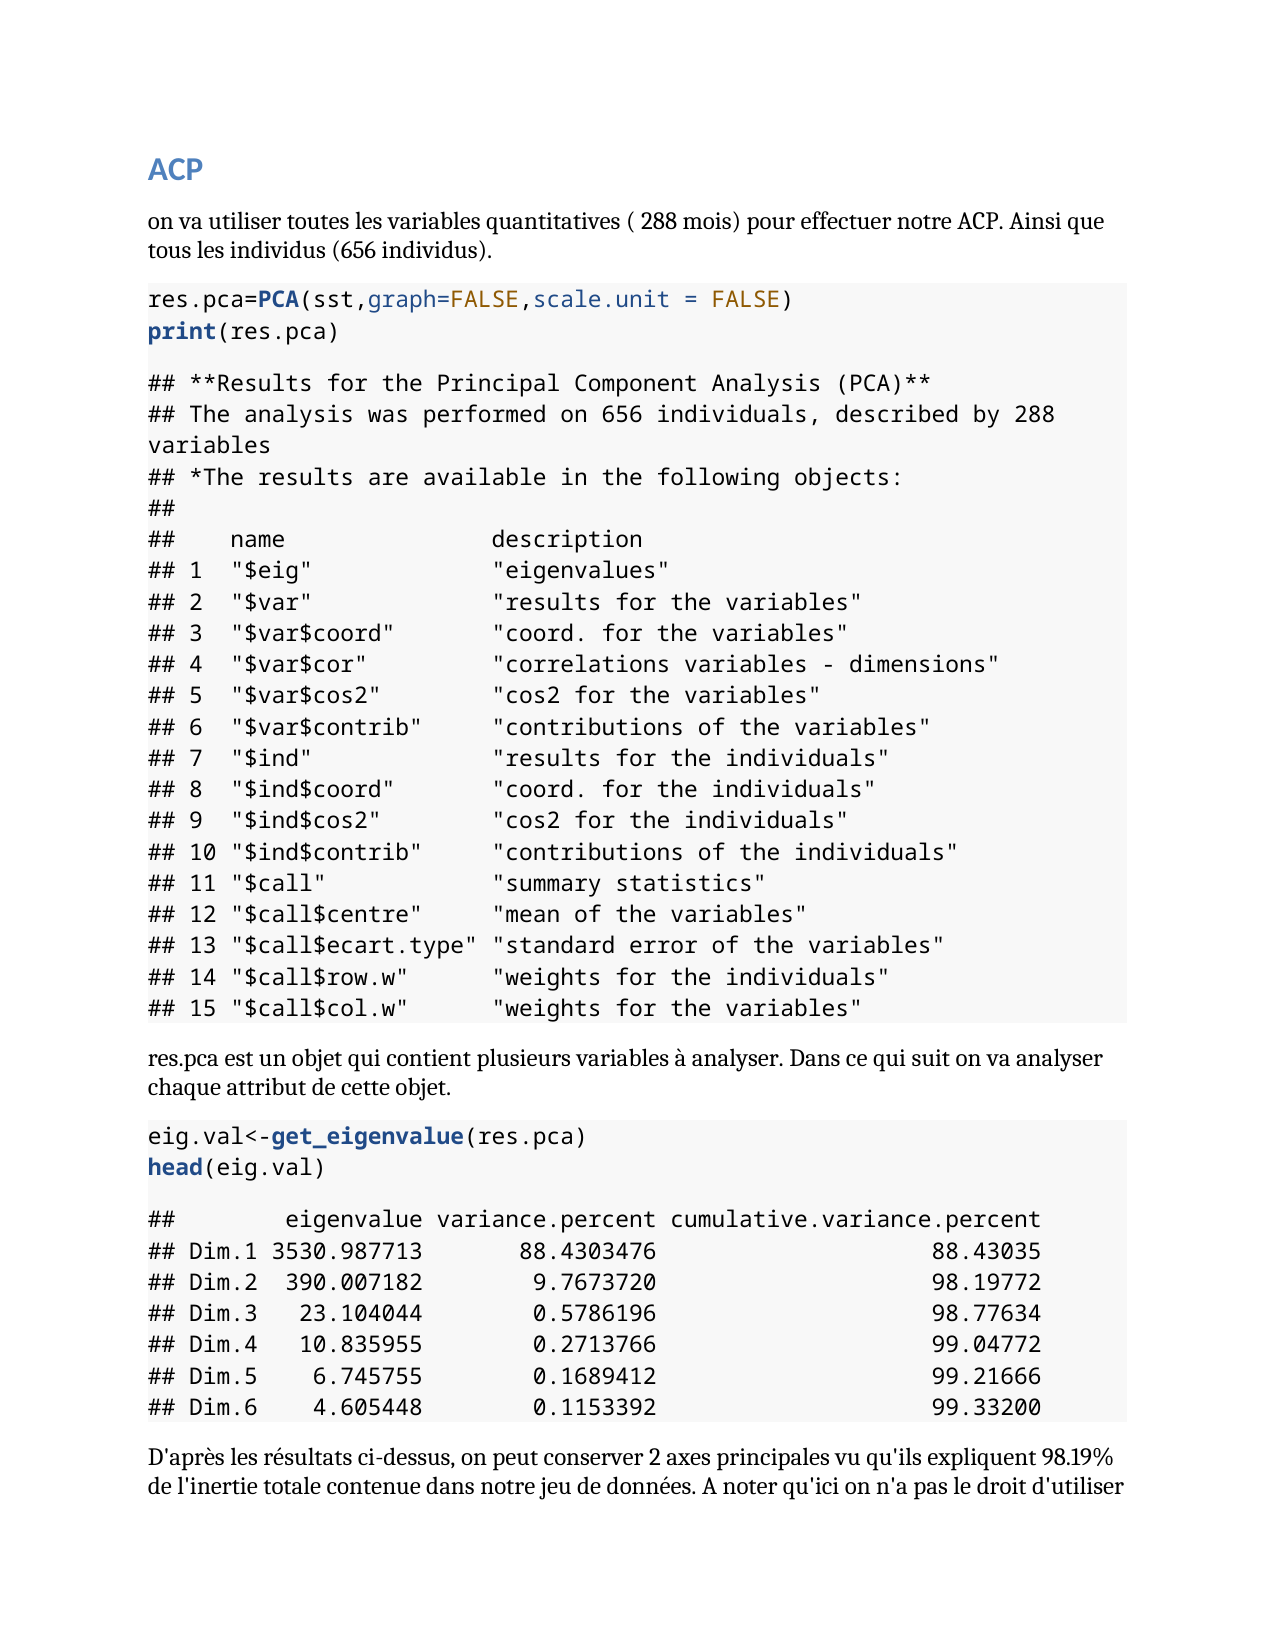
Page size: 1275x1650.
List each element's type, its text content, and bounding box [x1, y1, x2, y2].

text res.pca=PCA(sst,graph=FALSE,scale.unit = FALSE) print(res.pca) [148, 283, 1127, 346]
text eig.val<-get_eigenvalue(res.pca) head(eig.val) [326, 1120, 1127, 1182]
text res.pca est un objet qui contient plusieurs variables à analyser. Dans ce qui suit on va analyser chaque attribut de cette objet. [148, 1044, 1127, 1101]
subtitle ACP [148, 148, 1127, 188]
text ## eigenvalue variance.percent cumulative.variance.percent ## Dim.1 3530.987713 88.4303476 88.43035 ## Dim.2 390.007182 9.7673720 98.19772 ## Dim.3 23.104044 0.5786196 98.77634 ## Dim.4 10.835955 0.2713766 99.04772 ## Dim.5 6.745755 0.1689412 99.21666 ## Dim.6 4.605448 0.1153392 99.33200 [148, 1203, 1127, 1422]
text ## **Results for the Principal Component Analysis (PCA)** ## The analysis was performed on 656 individuals, described by 288 variables ## *The results are available in the following objects: ## ## name description ## 1 "$eig" "eigenvalues" ## 2 "$var" "results for the variables" ## 3 "$var$coord" "coord. for the variables" ## 4 "$var$cor" "correlations variables - dimensions" ## 5 "$var$cos2" "cos2 for the variables" ## 6 "$var$contrib" "contributions of the variables" ## 7 "$ind" "results for the individuals" ## 8 "$ind$coord" "coord. for the individuals" ## 9 "$ind$cos2" "cos2 for the individuals" ## 10 "$ind$contrib" "contributions of the individuals" ## 11 "$call" "summary statistics" ## 12 "$call$centre" "mean of the variables" ## 13 "$call$ecart.type" "standard error of the variables" ## 14 "$call$row.w" "weights for the individuals" ## 15 "$call$col.w" "weights for the variables" [148, 367, 1127, 1023]
text on va utiliser toutes les variables quantitatives ( 288 mois) pour effectuer notre ACP. Ainsi que tous les individus (656 individus). [148, 207, 1127, 264]
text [148, 1443, 1127, 1500]
